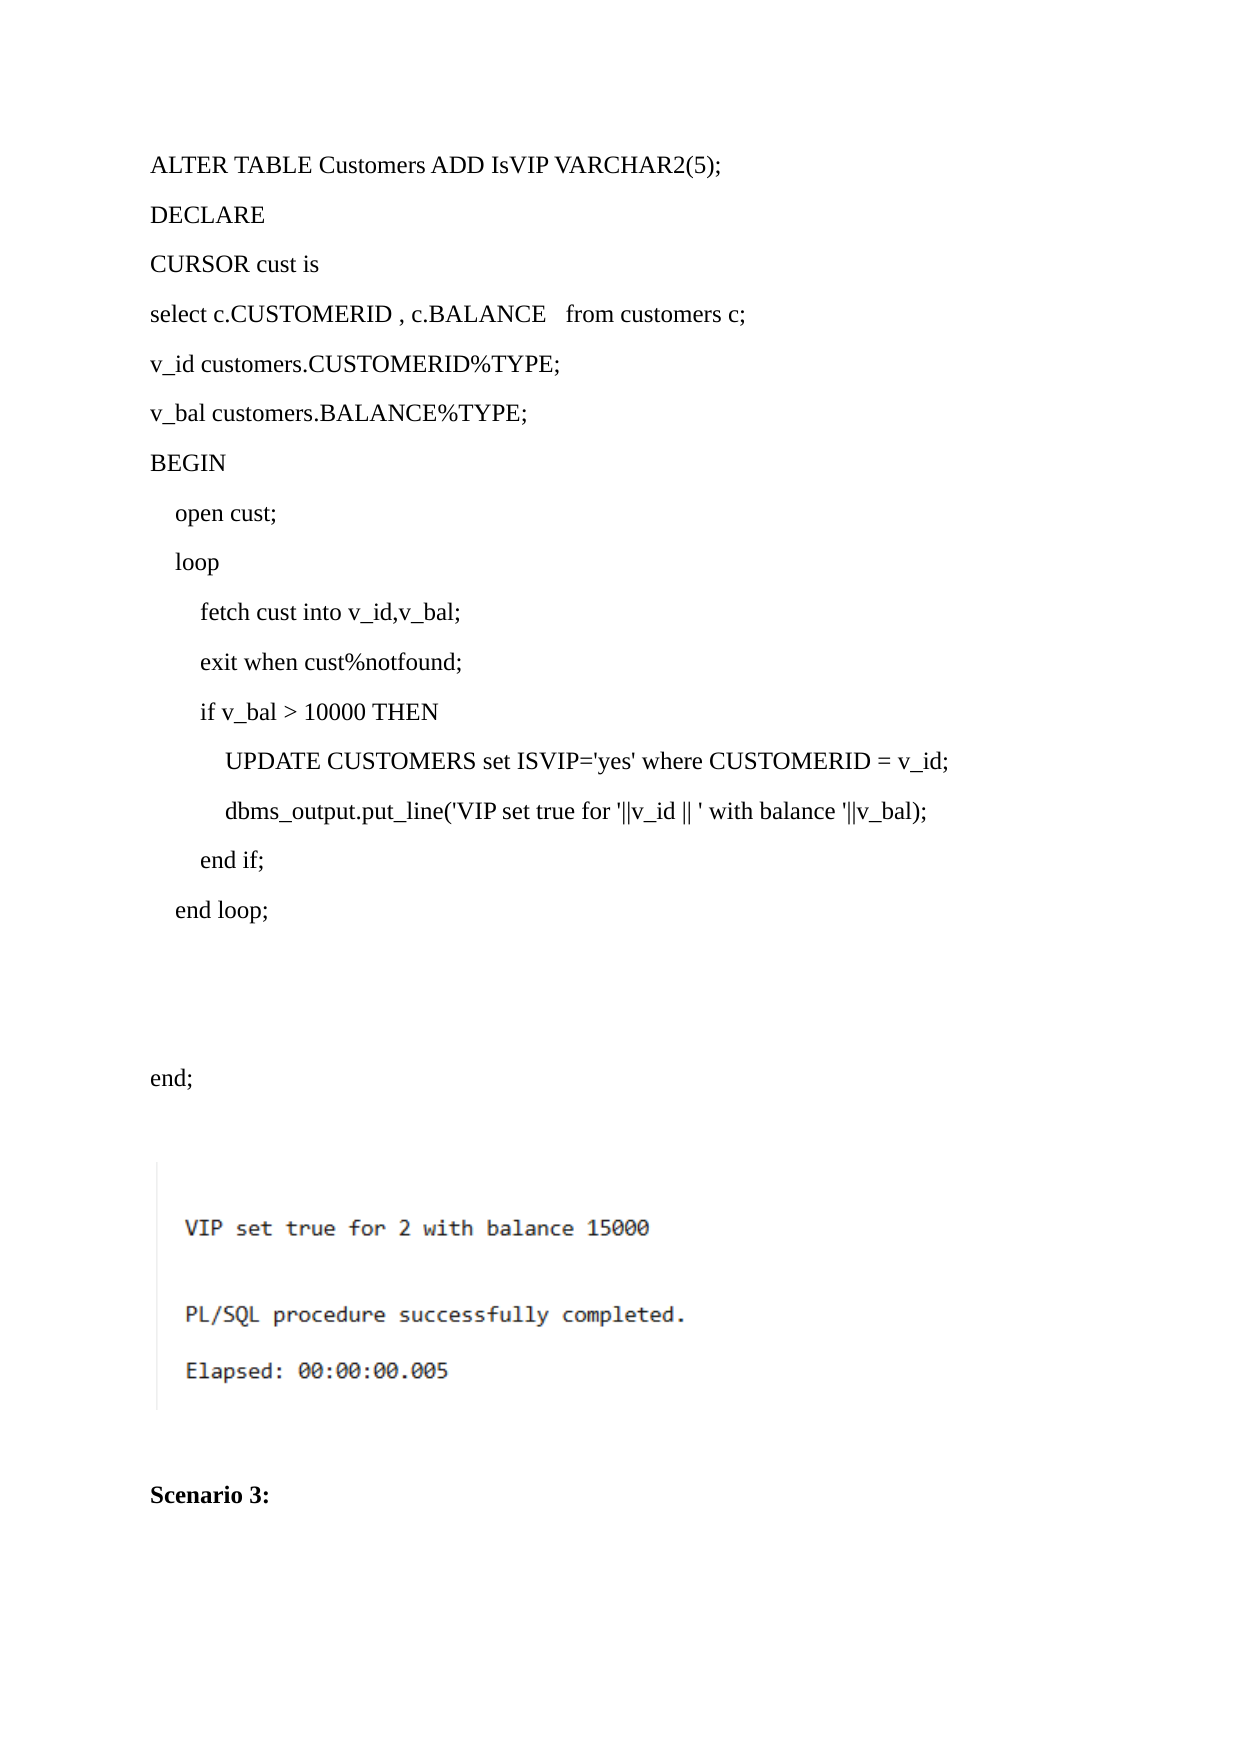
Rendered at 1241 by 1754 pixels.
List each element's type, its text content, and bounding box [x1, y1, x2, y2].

text end loop; [150, 895, 1090, 924]
text dbms_output.put_line('VIP set true for '||v_id || ' with balance '||v_bal); [150, 796, 1090, 825]
text if v_bal > 10000 THEN [150, 697, 1090, 725]
text Scenario 3: [150, 1480, 1090, 1508]
text ALTER TABLE Customers ADD IsVIP VARCHAR2(5); [150, 150, 1090, 179]
text end; [150, 1063, 1090, 1092]
text exit when cust%notfound; [150, 647, 1090, 676]
text loop [150, 547, 1090, 576]
text v_id customers.CUSTOMERID%TYPE; [150, 349, 1090, 377]
text CURSOR cust is [150, 249, 1090, 278]
text BEGIN [150, 448, 1090, 477]
picture [156, 1162, 771, 1410]
text end if; [150, 846, 1090, 874]
text open cust; [150, 498, 1090, 527]
text DECLARE [150, 200, 1090, 228]
text select c.CUSTOMERID , c.BALANCE from customers c; [150, 299, 1090, 328]
text v_bal customers.BALANCE%TYPE; [150, 398, 1090, 427]
text fetch cust into v_id,v_bal; [150, 597, 1090, 626]
text UPDATE CUSTOMERS set ISVIP='yes' where CUSTOMERID = v_id; [150, 746, 1090, 775]
